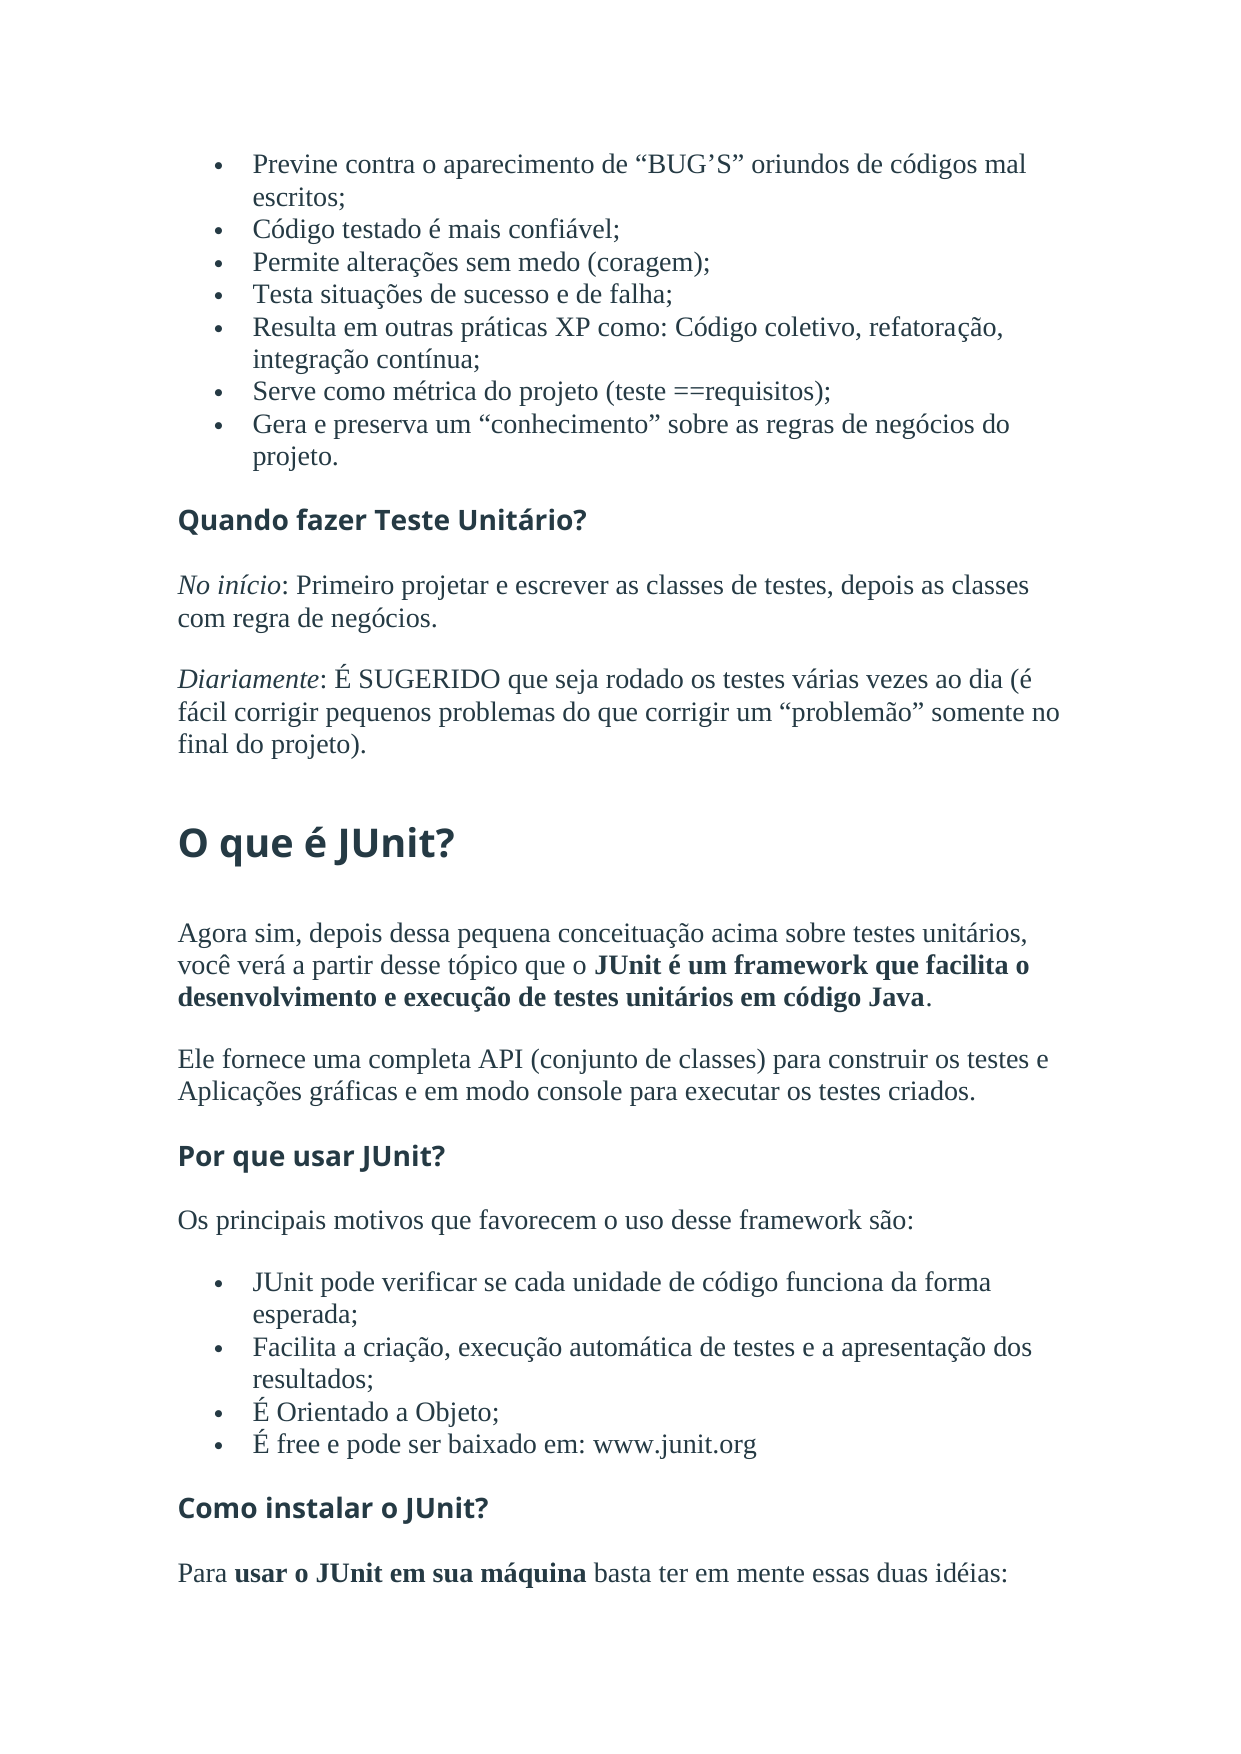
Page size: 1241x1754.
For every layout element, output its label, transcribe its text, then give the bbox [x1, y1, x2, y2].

text Por que usar JUnit? [177, 1136, 1063, 1174]
text No início: Primeiro projetar e escrever as classes de testes, depois as classes com regra de negócios. [177, 568, 1063, 633]
subtitle Quando fazer Teste Unitário? [177, 501, 1063, 539]
text Como instalar o JUnit? [177, 1488, 1063, 1527]
text Os principais motivos que favorecem o uso desse framework são: [177, 1203, 1063, 1236]
list É free e pode ser baixado em: www.junit.org [215, 1427, 1063, 1459]
list Código testado é mais confiável; [215, 212, 1063, 245]
list É Orientado a Objeto; [215, 1394, 1063, 1427]
list JUnit pode verificar se cada unidade de código funciona da forma esperada; [215, 1265, 1063, 1330]
list Facilita a criação, execução automática de testes e a apresentação dos resultados; [215, 1330, 1063, 1394]
list Testa situações de sucesso e de falha; [215, 277, 1063, 309]
text Para usar o JUnit em sua máquina basta ter em mente essas duas idéias: [177, 1556, 1063, 1588]
text Agora sim, depois dessa pequena conceituação acima sobre testes unitários, você verá a partir desse tópico que o JUnit é um framework que facilita o desenvolvimento e execução de testes unitários em código Java. [177, 916, 1063, 1013]
list Permite alterações sem medo (coragem); [215, 245, 1063, 277]
text Ele fornece uma completa API (conjunto de classes) para construir os testes e Aplicações gráficas e em modo console para executar os testes criados. [177, 1042, 1063, 1107]
text O que é JUnit? [177, 806, 1063, 869]
list Previne contra o aparecimento de “BUG’S” oriundos de códigos mal escritos; [215, 148, 1063, 212]
list Gera e preserva um “conhecimento” sobre as regras de negócios do projeto. [215, 407, 1063, 472]
text Diariamente: É SUGERIDO que seja rodado os testes várias vezes ao dia (é fácil corrigir pequenos problemas do que corrigir um “problemão” somente no final do projeto). [177, 662, 1063, 759]
list Resulta em outras práticas XP como: Código coletivo, refatoração, integração contínua; [215, 309, 1063, 374]
list Serve como métrica do projeto (teste ==requisitos); [215, 374, 1063, 407]
